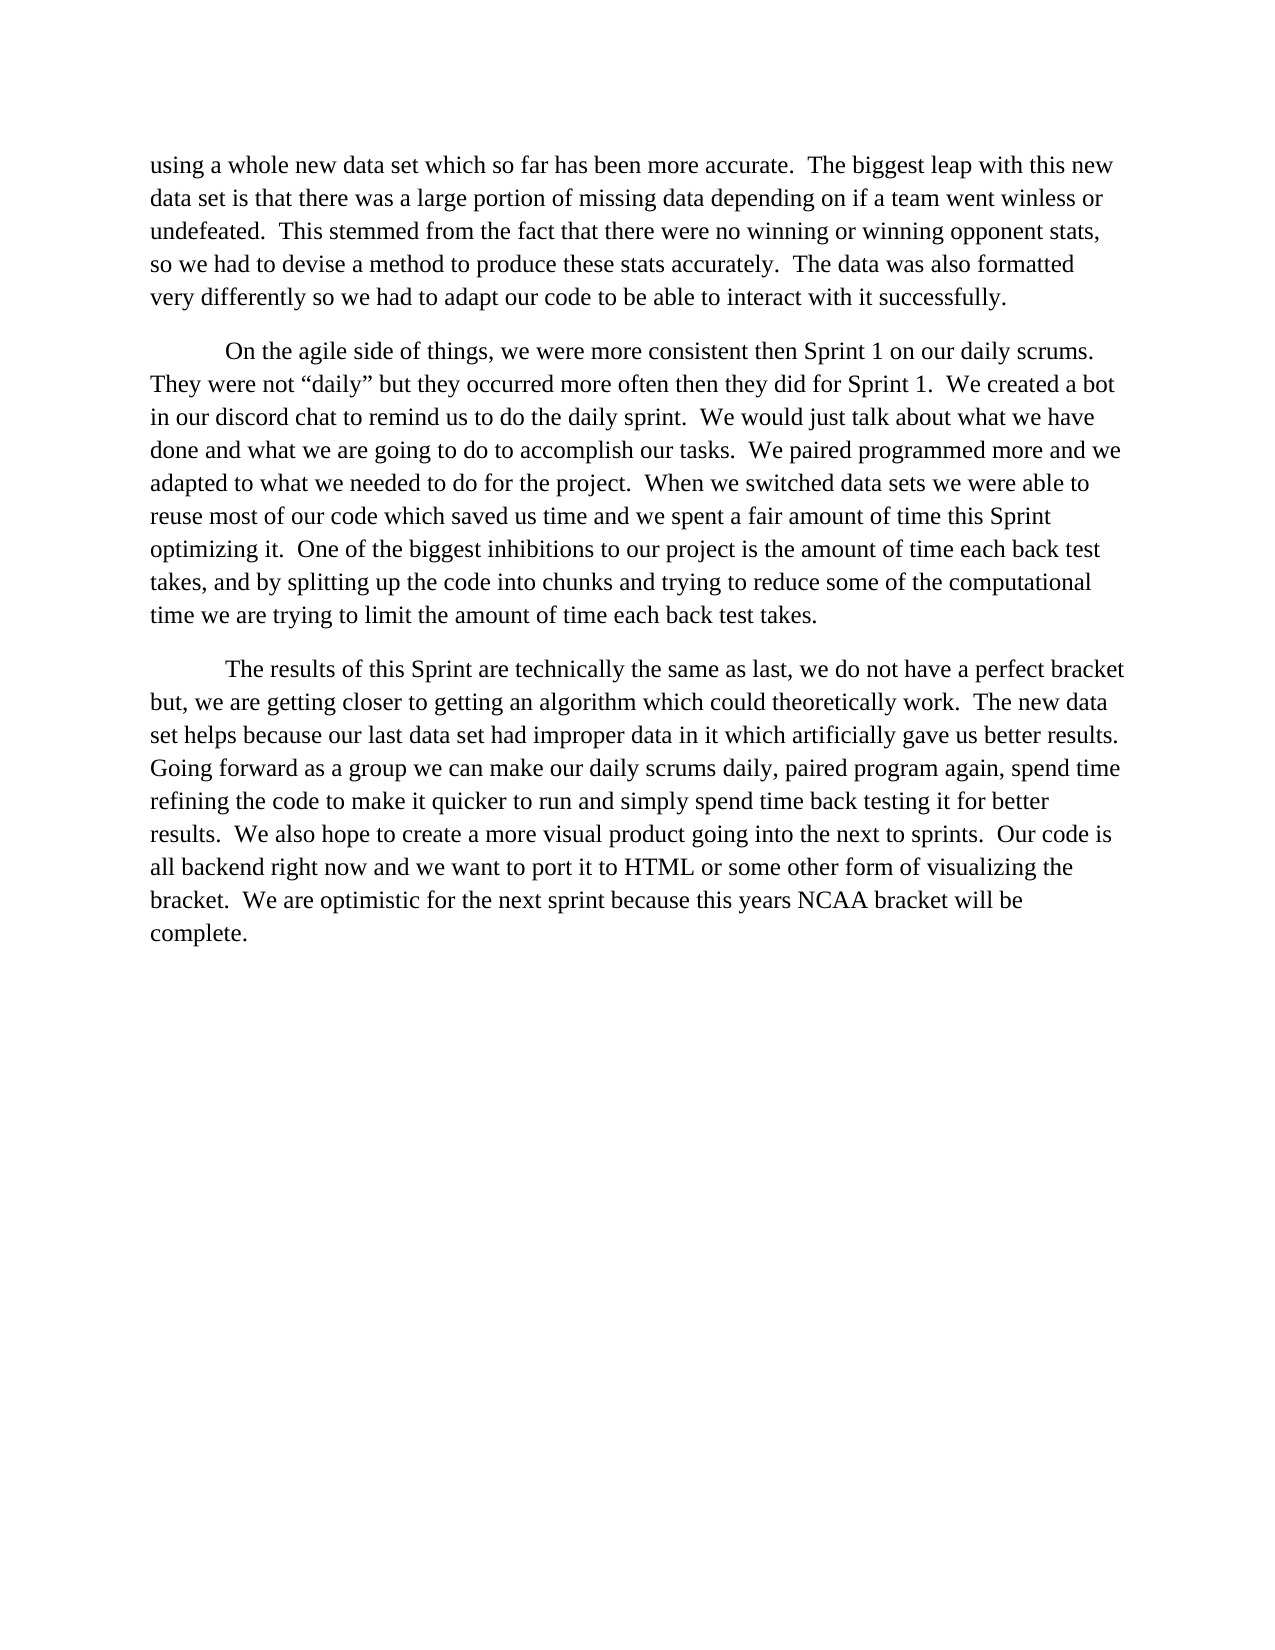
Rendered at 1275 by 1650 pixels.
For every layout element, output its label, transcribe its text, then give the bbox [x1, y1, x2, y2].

text The results of this Sprint are technically the same as last, we do not have a perfect bracket but, we are getting closer to getting an algorithm which could theoretically work. The new data set helps because our last data set had improper data in it which artificially gave us better results. Going forward as a group we can make our daily scrums daily, paired program again, spend time refining the code to make it quicker to run and simply spend time back testing it for better results. We also hope to create a more visual product going into the next to sprints. Our code is all backend right now and we want to port it to HTML or some other form of visualizing the bracket. We are optimistic for the next sprint because this years NCAA bracket will be complete. [150, 654, 1125, 947]
text On the agile side of things, we were more consistent then Sprint 1 on our daily scrums. They were not “daily” but they occurred more often then they did for Sprint 1. We created a bot in our discord chat to remind us to do the daily sprint. We would just talk about what we have done and what we are going to do to accomplish our tasks. We paired programmed more and we adapted to what we needed to do for the project. When we switched data sets we were able to reuse most of our code which saved us time and we spent a fair amount of time this Sprint optimizing it. One of the biggest inhibitions to our project is the amount of time each back test takes, and by splitting up the code into chunks and trying to reduce some of the computational time we are trying to limit the amount of time each back test takes. [150, 336, 1125, 629]
